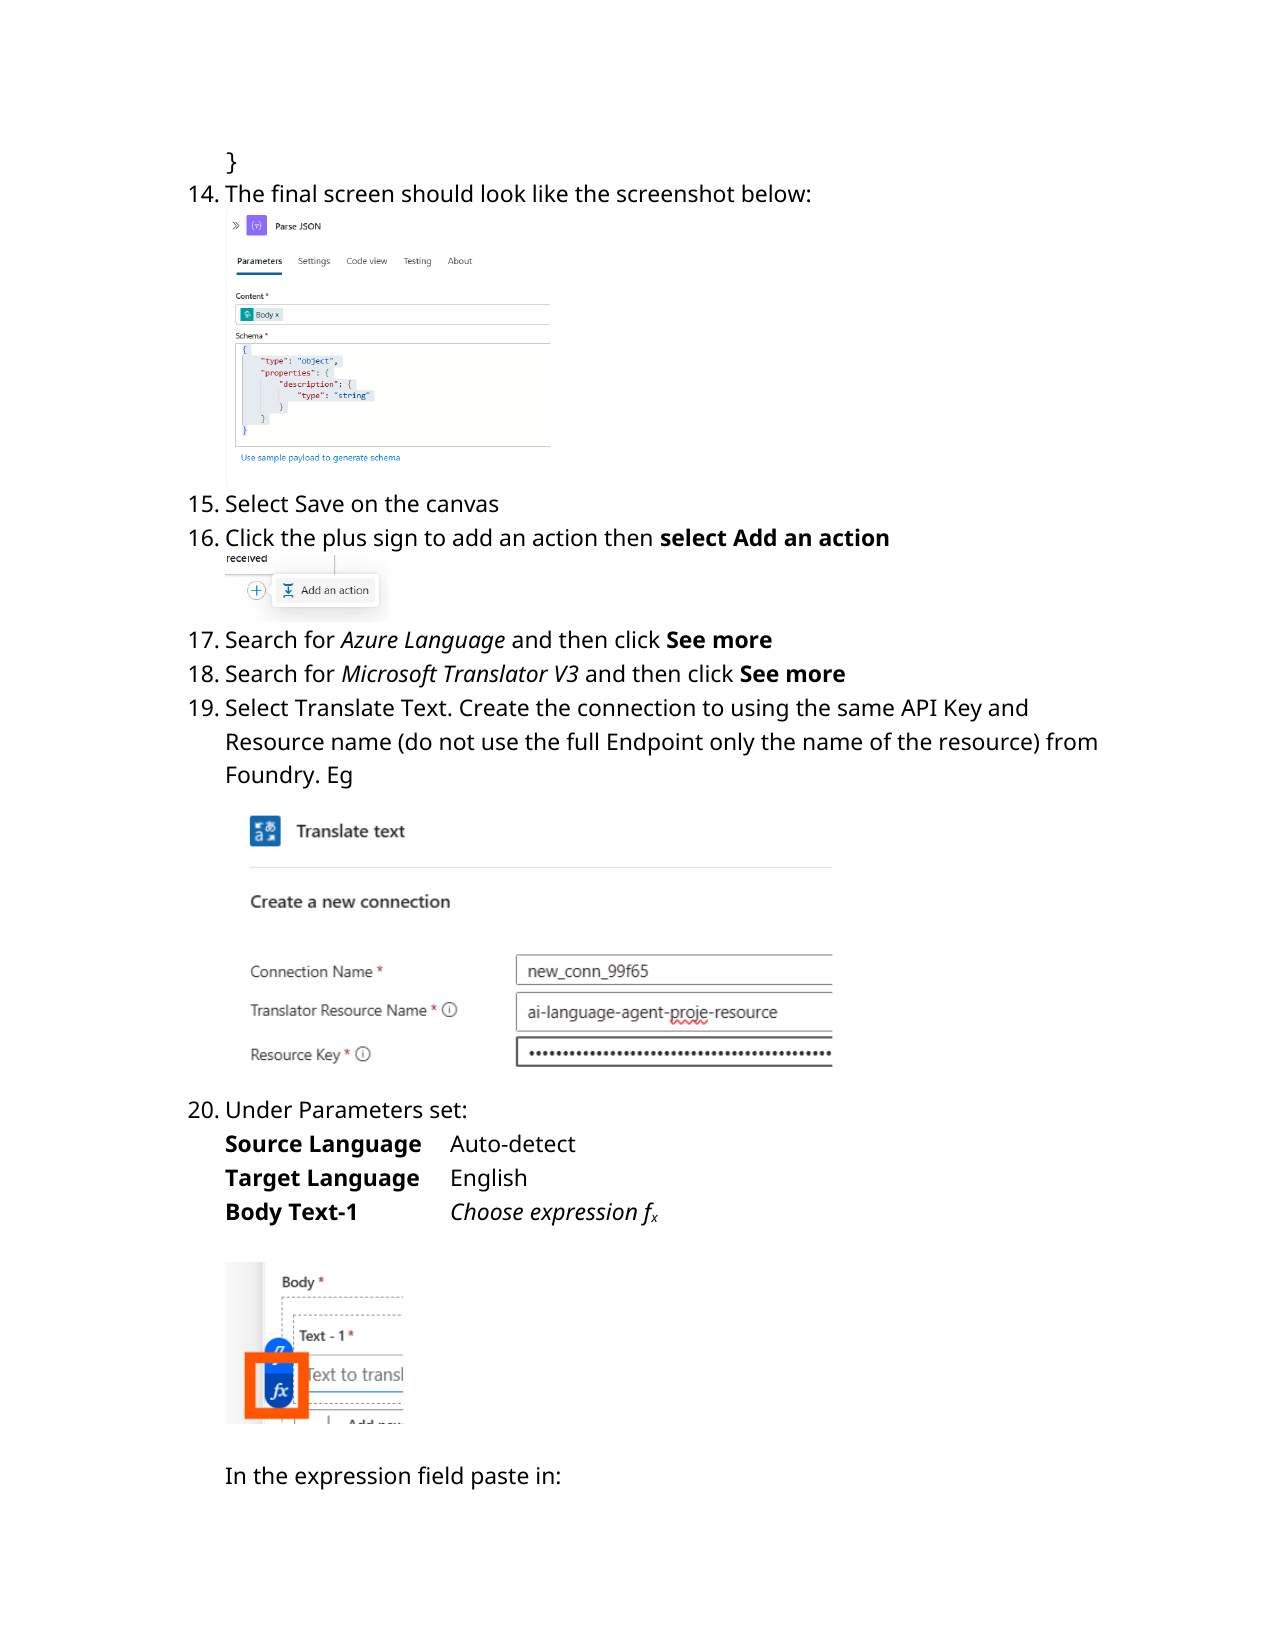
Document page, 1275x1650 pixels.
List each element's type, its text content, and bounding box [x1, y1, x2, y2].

list } [225, 150, 1125, 176]
list Click the plus sign to add an action then select Add an action [187, 522, 1125, 622]
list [187, 1094, 1125, 1491]
list Search for Microsoft Translator V3 and then click See more [187, 658, 1125, 689]
picture [225, 1262, 404, 1424]
list Search for Azure Language and then click See more [187, 624, 1125, 656]
picture [225, 555, 389, 622]
picture [225, 793, 833, 1092]
list Select Save on the canvas [187, 488, 1125, 519]
picture [225, 211, 550, 486]
